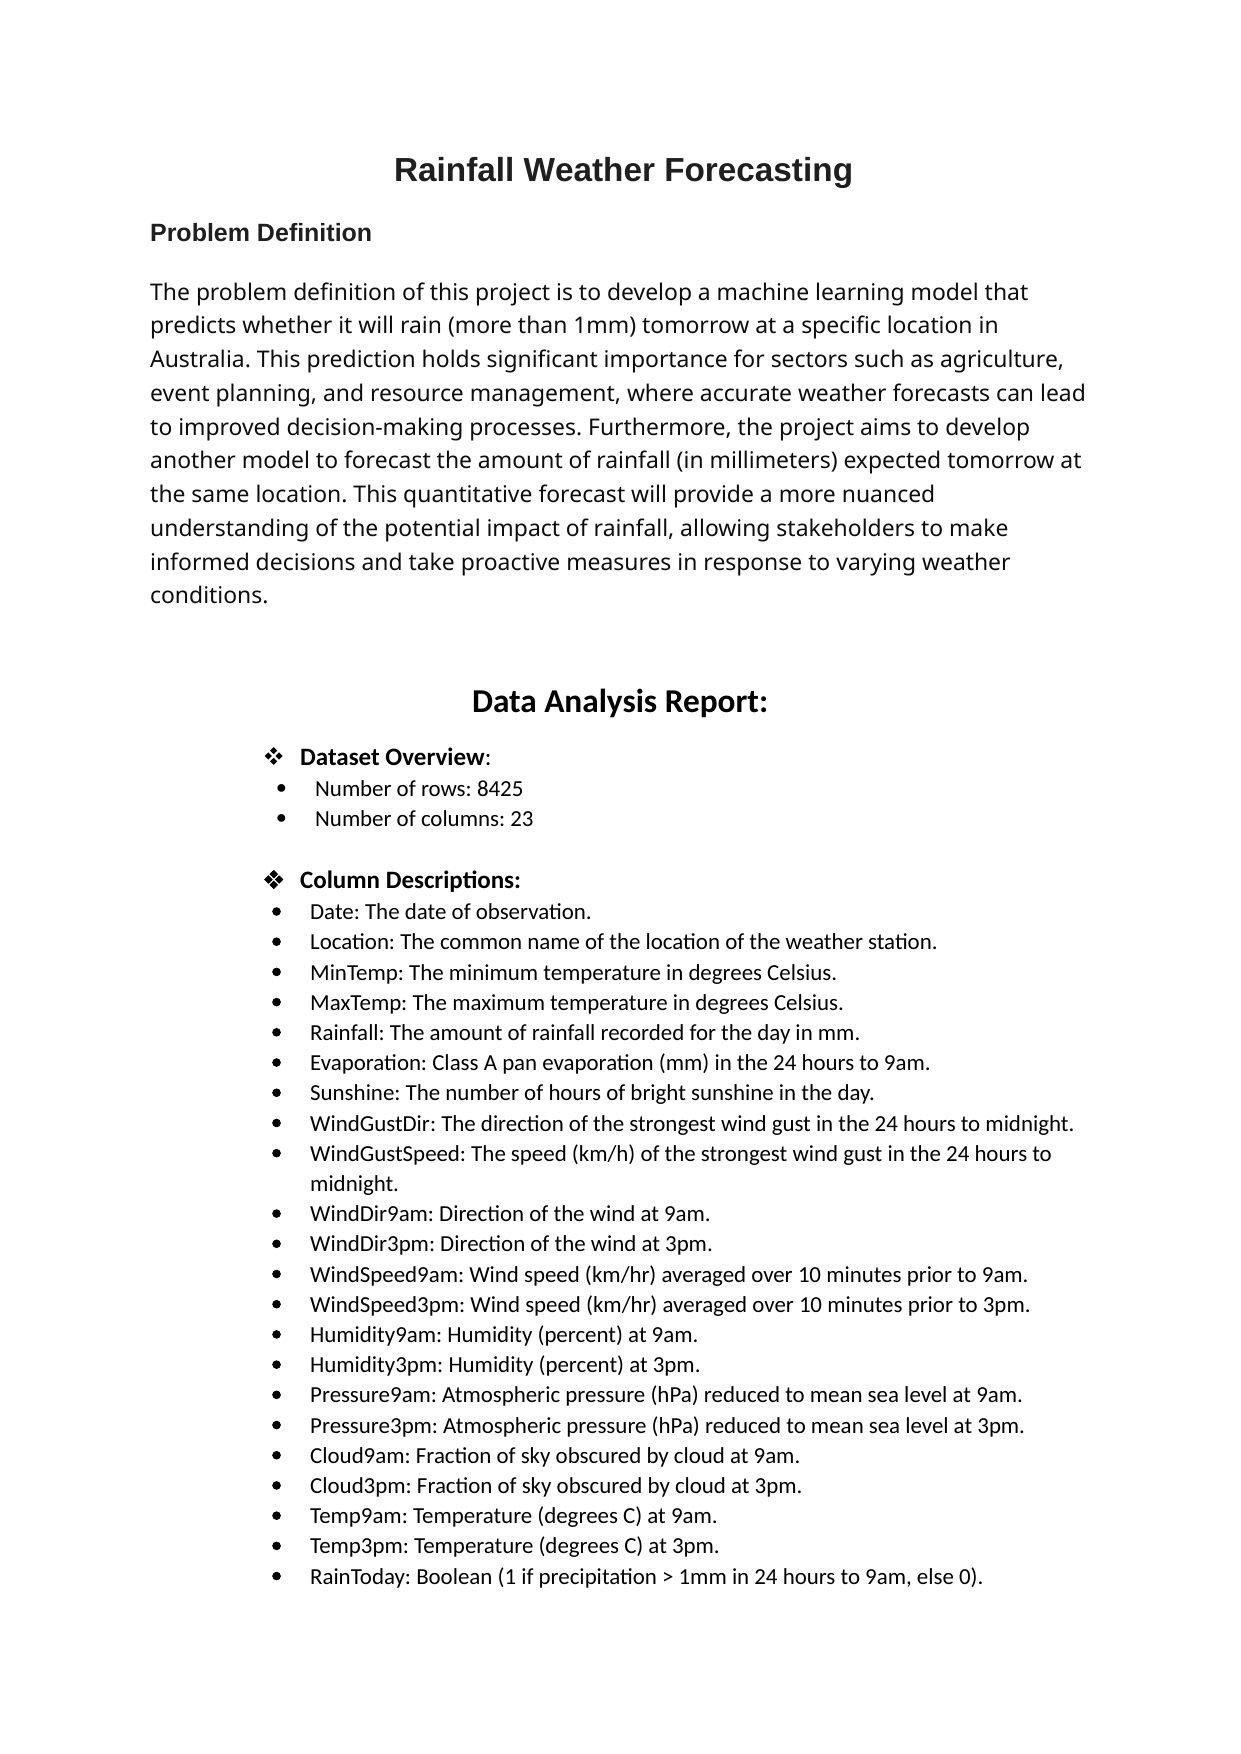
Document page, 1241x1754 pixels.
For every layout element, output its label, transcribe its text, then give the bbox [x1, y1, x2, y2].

list WindDir3pm: Direction of the wind at 3pm. [272, 1229, 1090, 1257]
list Temp3pm: Temperature (degrees C) at 3pm. [272, 1532, 1090, 1559]
list WindGustSpeed: The speed (km/h) of the strongest wind gust in the 24 hours to midnight. [272, 1139, 1090, 1197]
list Cloud9am: Fraction of sky obscured by cloud at 9am. [272, 1441, 1090, 1469]
text Rainfall Weather Forecasting [150, 150, 1090, 188]
list WindSpeed3pm: Wind speed (km/hr) averaged over 10 minutes prior to 3pm. [272, 1290, 1090, 1318]
list Humidity3pm: Humidity (percent) at 3pm. [272, 1350, 1090, 1378]
list MinTemp: The minimum temperature in degrees Celsius. [272, 958, 1090, 986]
list Location: The common name of the location of the weather station. [272, 927, 1090, 955]
list Column Descriptions: [262, 864, 1090, 895]
list Evaporation: Class A pan evaporation (mm) in the 24 hours to 9am. [272, 1048, 1090, 1076]
list WindGustDir: The direction of the strongest wind gust in the 24 hours to midnight. [272, 1109, 1090, 1137]
list Sunshine: The number of hours of bright sunshine in the day. [272, 1078, 1090, 1106]
list Date: The date of observation. [272, 897, 1090, 925]
list WindSpeed9am: Wind speed (km/hr) averaged over 10 minutes prior to 9am. [272, 1260, 1090, 1288]
list RainToday: Boolean (1 if precipitation > 1mm in 24 hours to 9am, else 0). [272, 1562, 1090, 1590]
text The problem definition of this project is to develop a machine learning model that predicts whether it will rain (more than 1mm) tomorrow at a specific location in Australia. This prediction holds significant importance for sectors such as agriculture, event planning, and resource management, where accurate weather forecasts can lead to improved decision-making processes. Furthermore, the project aims to develop another model to forecast the amount of rainfall (in millimeters) expected tomorrow at the same location. This quantitative forecast will provide a more nuanced understanding of the potential impact of rainfall, allowing stakeholders to make informed decisions and take proactive measures in response to varying weather conditions. [150, 276, 1090, 611]
list Number of rows: 8425 [277, 774, 1090, 802]
list Temp9am: Temperature (degrees C) at 9am. [272, 1501, 1090, 1529]
list Humidity9am: Humidity (percent) at 9am. [272, 1320, 1090, 1348]
list Rainfall: The amount of rainfall recorded for the day in mm. [272, 1018, 1090, 1046]
list Number of columns: 23 [277, 804, 1090, 832]
text Data Analysis Report: [150, 680, 1090, 721]
list Cloud3pm: Fraction of sky obscured by cloud at 3pm. [272, 1471, 1090, 1499]
list Pressure3pm: Atmospheric pressure (hPa) reduced to mean sea level at 3pm. [272, 1411, 1090, 1439]
text Problem Definition [150, 218, 1090, 246]
list Pressure9am: Atmospheric pressure (hPa) reduced to mean sea level at 9am. [272, 1381, 1090, 1408]
list Dataset Overview: [262, 741, 1090, 771]
list MaxTemp: The maximum temperature in degrees Celsius. [272, 988, 1090, 1016]
list WindDir9am: Direction of the wind at 9am. [272, 1199, 1090, 1227]
